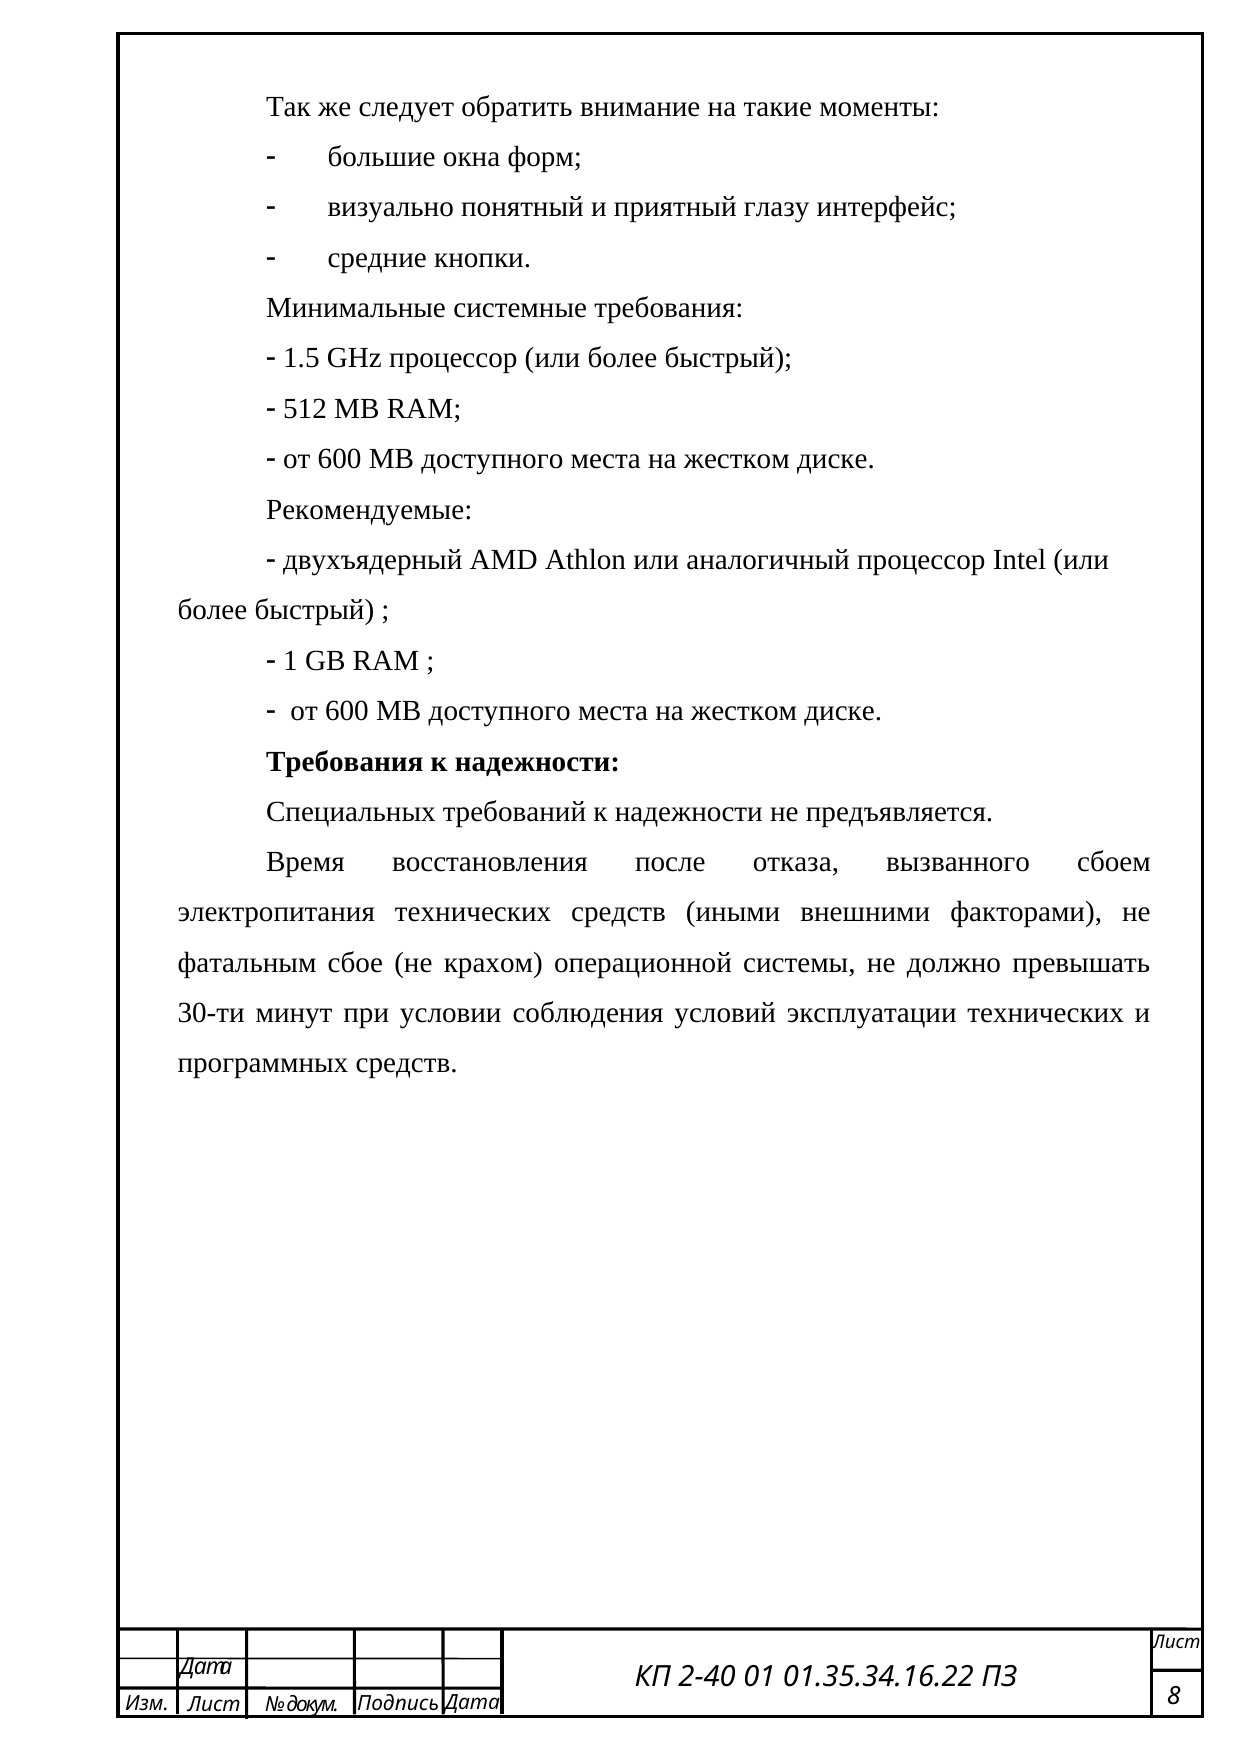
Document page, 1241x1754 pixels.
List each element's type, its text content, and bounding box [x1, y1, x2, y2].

text Требования к надежности: [177, 744, 1152, 777]
list визуально понятный и приятный глазу интерфейс; [177, 189, 1152, 223]
text Специальных требований к надежности не предъявляется. [177, 794, 1152, 827]
text Минимальные системные требования: [177, 290, 1152, 324]
text Рекомендуемые: [177, 492, 1152, 525]
list двухъядерный AMD Athlon или аналогичный процессор Intel (или более быстрый) ; [177, 542, 1152, 626]
text от 600 MB доступного места на жестком диске. [177, 441, 1152, 475]
text 1.5 GHz процессор (или более быстрый); [177, 341, 1152, 374]
list 1 GB RAM ; [177, 643, 1152, 676]
list большие окна форм; [177, 139, 1152, 173]
list средние кнопки. [177, 240, 1152, 273]
list Так же следует обратить внимание на такие моменты: [177, 89, 1152, 122]
list от 600 MB доступного места на жестком диске. [177, 693, 1152, 727]
text Время восстановления после отказа, вызванного сбоем электропитания технических средств (иными внешними факторами), не фатальным сбое (не крахом) операционной системы, не должно превышать 30-ти минут при условии соблюдения условий эксплуатации технических и программных средств. [177, 844, 1152, 1079]
text 512 MB RAM; [177, 391, 1152, 424]
